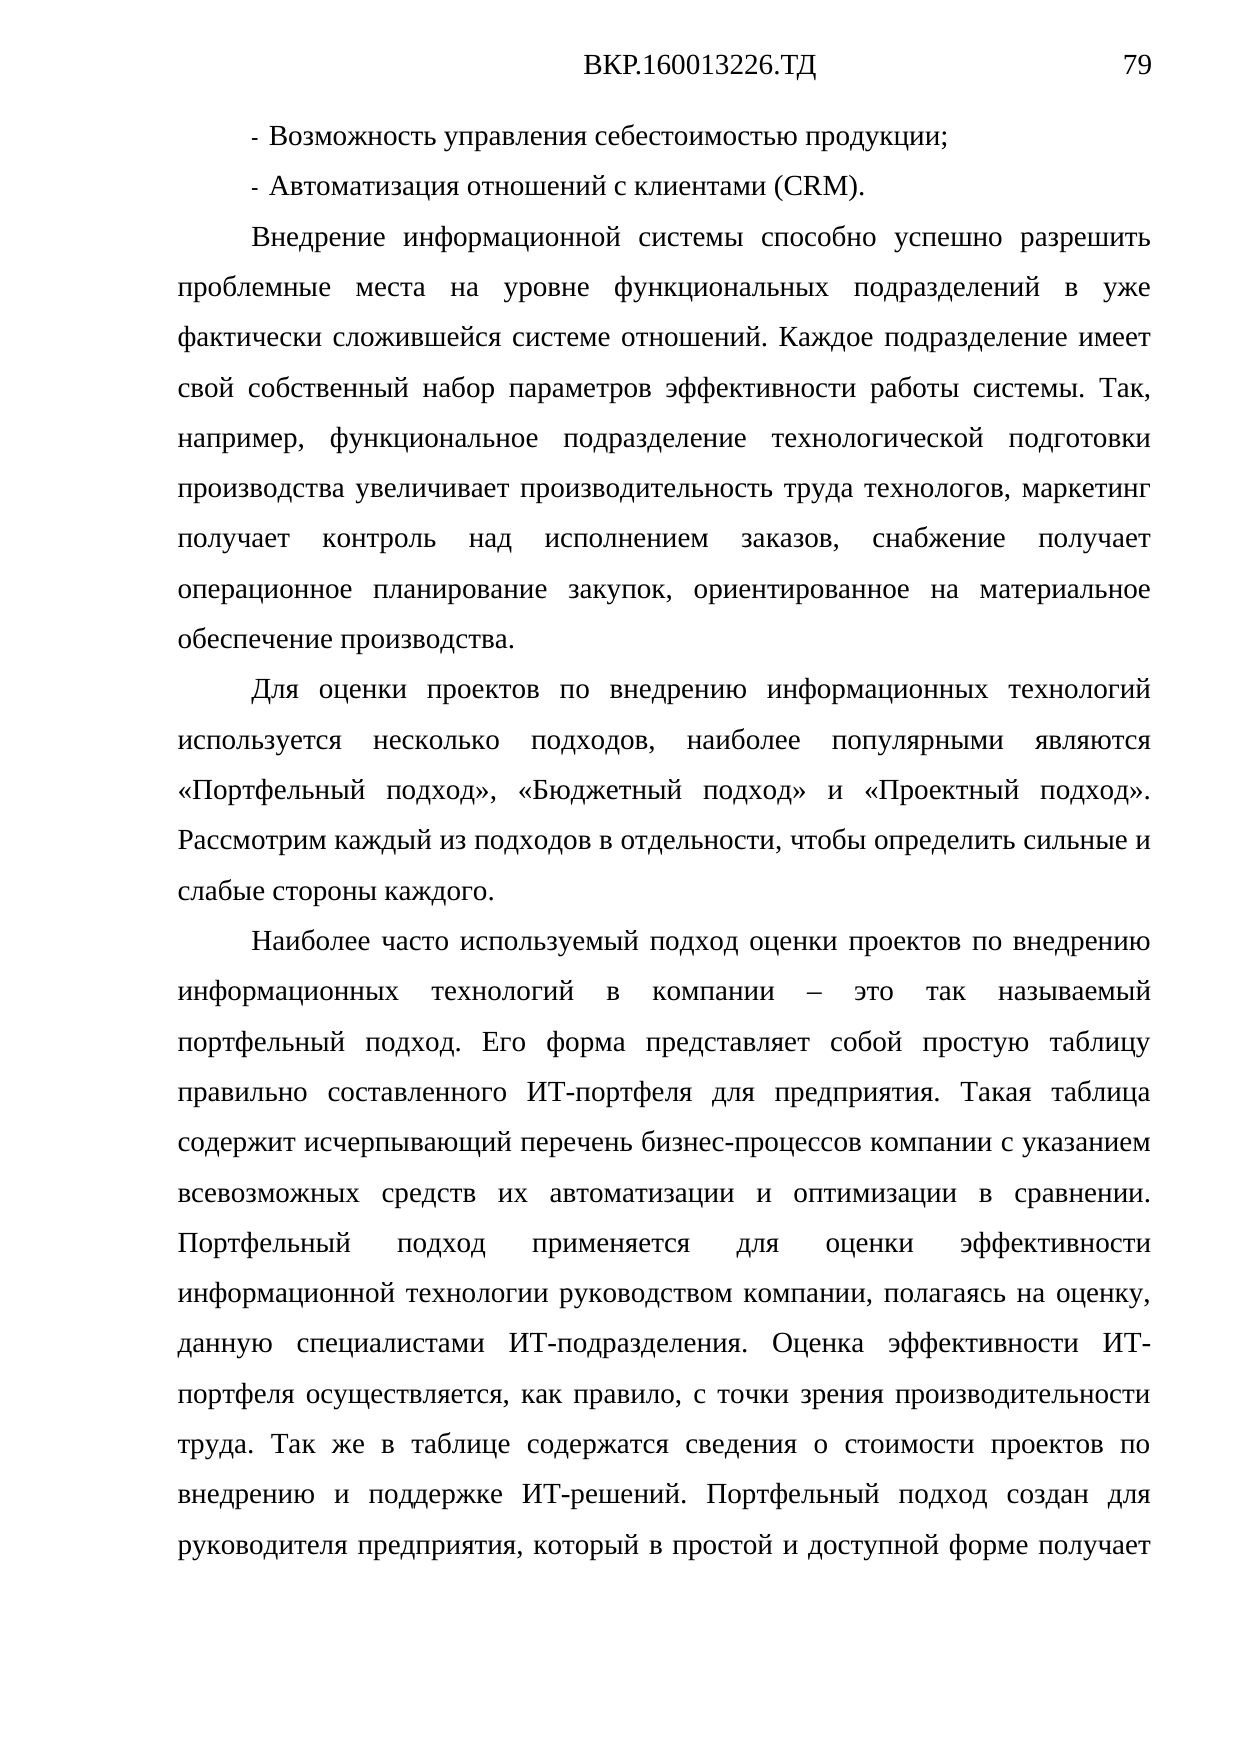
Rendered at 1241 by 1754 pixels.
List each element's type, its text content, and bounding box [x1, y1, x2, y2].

text Внедрение информационной системы способно успешно разрешить проблемные места на уровне функциональных подразделений в уже фактически сложившейся системе отношений. Каждое подразделение имеет свой собственный набор параметров эффективности работы системы. Так, например, функциональное подразделение технологической подготовки производства увеличивает производительность труда технологов, маркетинг получает контроль над исполнением заказов, снабжение получает операционное планирование закупок, ориентированное на материальное обеспечение производства. [177, 219, 1152, 655]
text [177, 923, 1152, 1560]
text Для оценки проектов по внедрению информационных технологий используется несколько подходов, наиболее популярными являются «Портфельный подход», «Бюджетный подход» и «Проектный подход». Рассмотрим каждый из подходов в отдельности, чтобы определить сильные и слабые стороны каждого. [177, 672, 1152, 906]
list Автоматизация отношений с клиентами (CRM). [177, 168, 1152, 202]
list Возможность управления себестоимостью продукции; [177, 118, 1152, 152]
